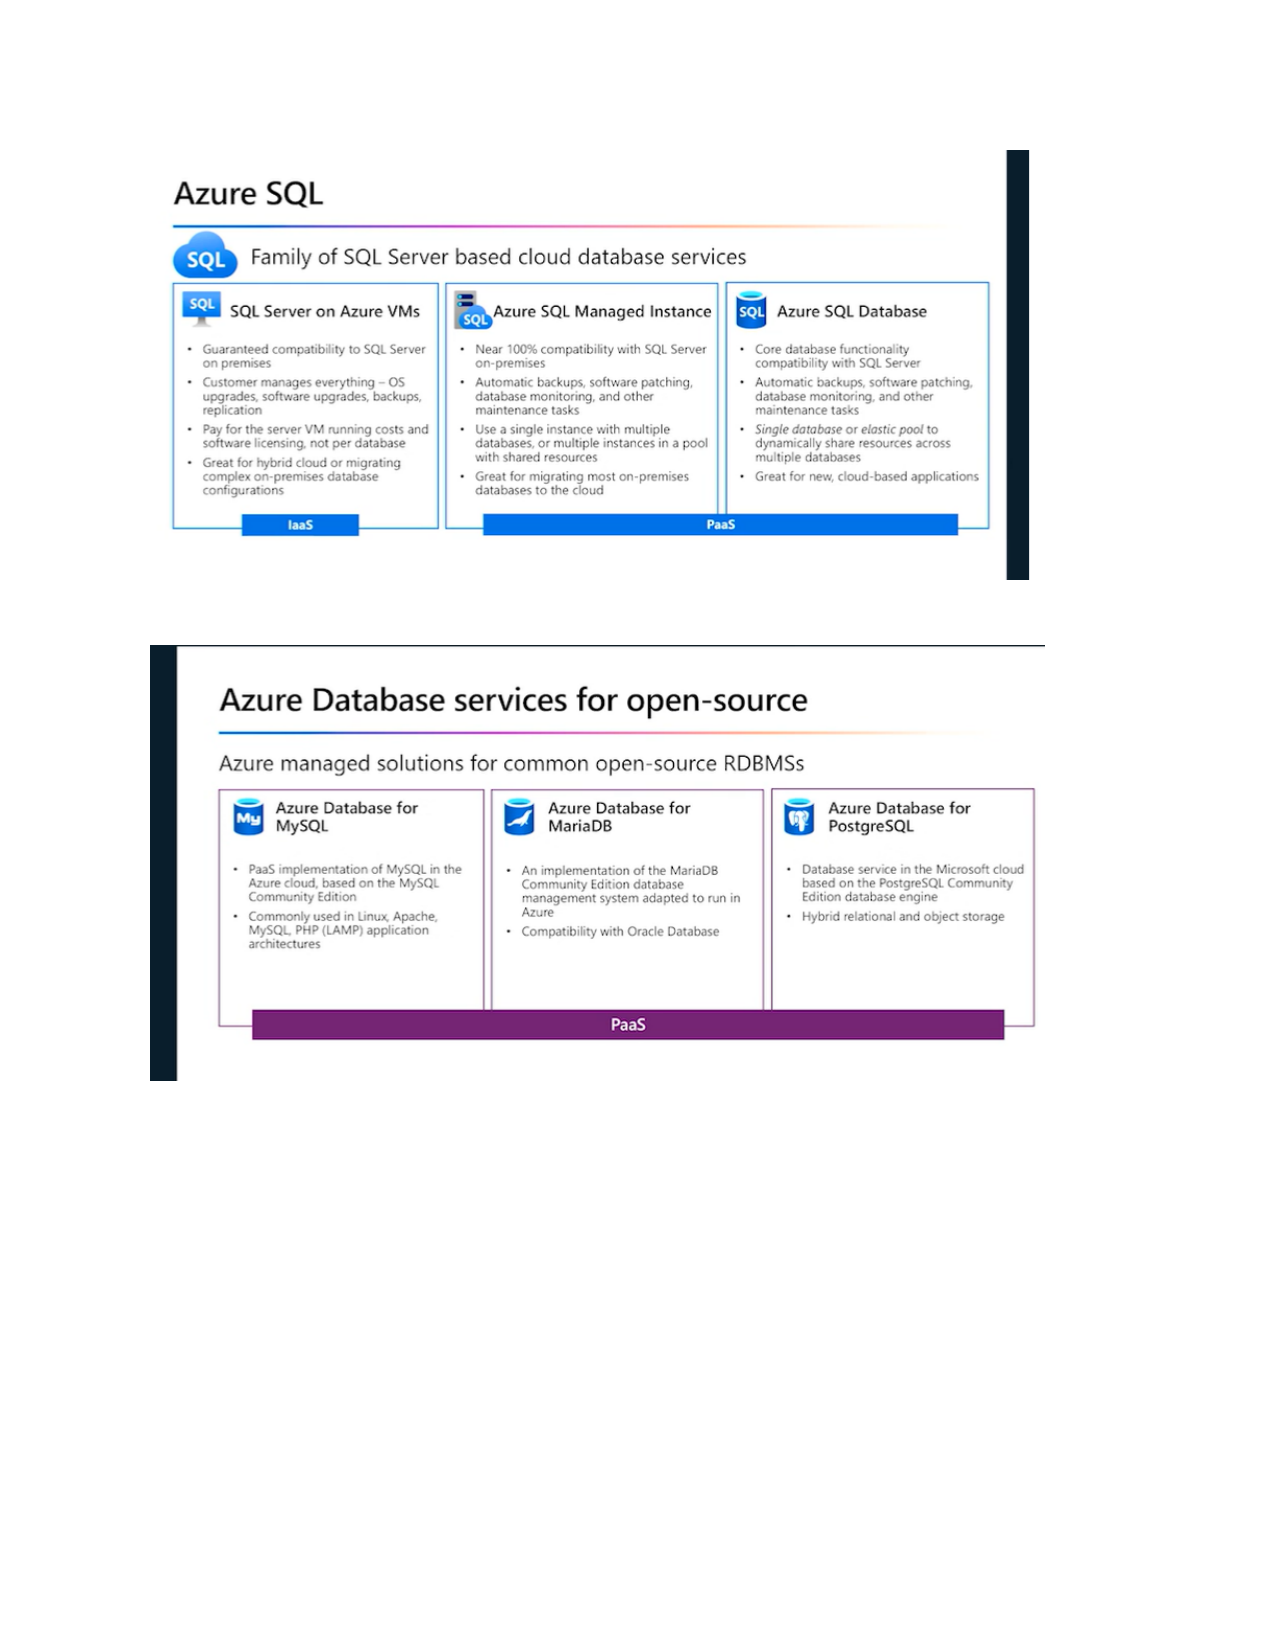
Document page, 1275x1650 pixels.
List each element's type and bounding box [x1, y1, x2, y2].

picture [150, 150, 1030, 580]
picture [150, 645, 1045, 1081]
